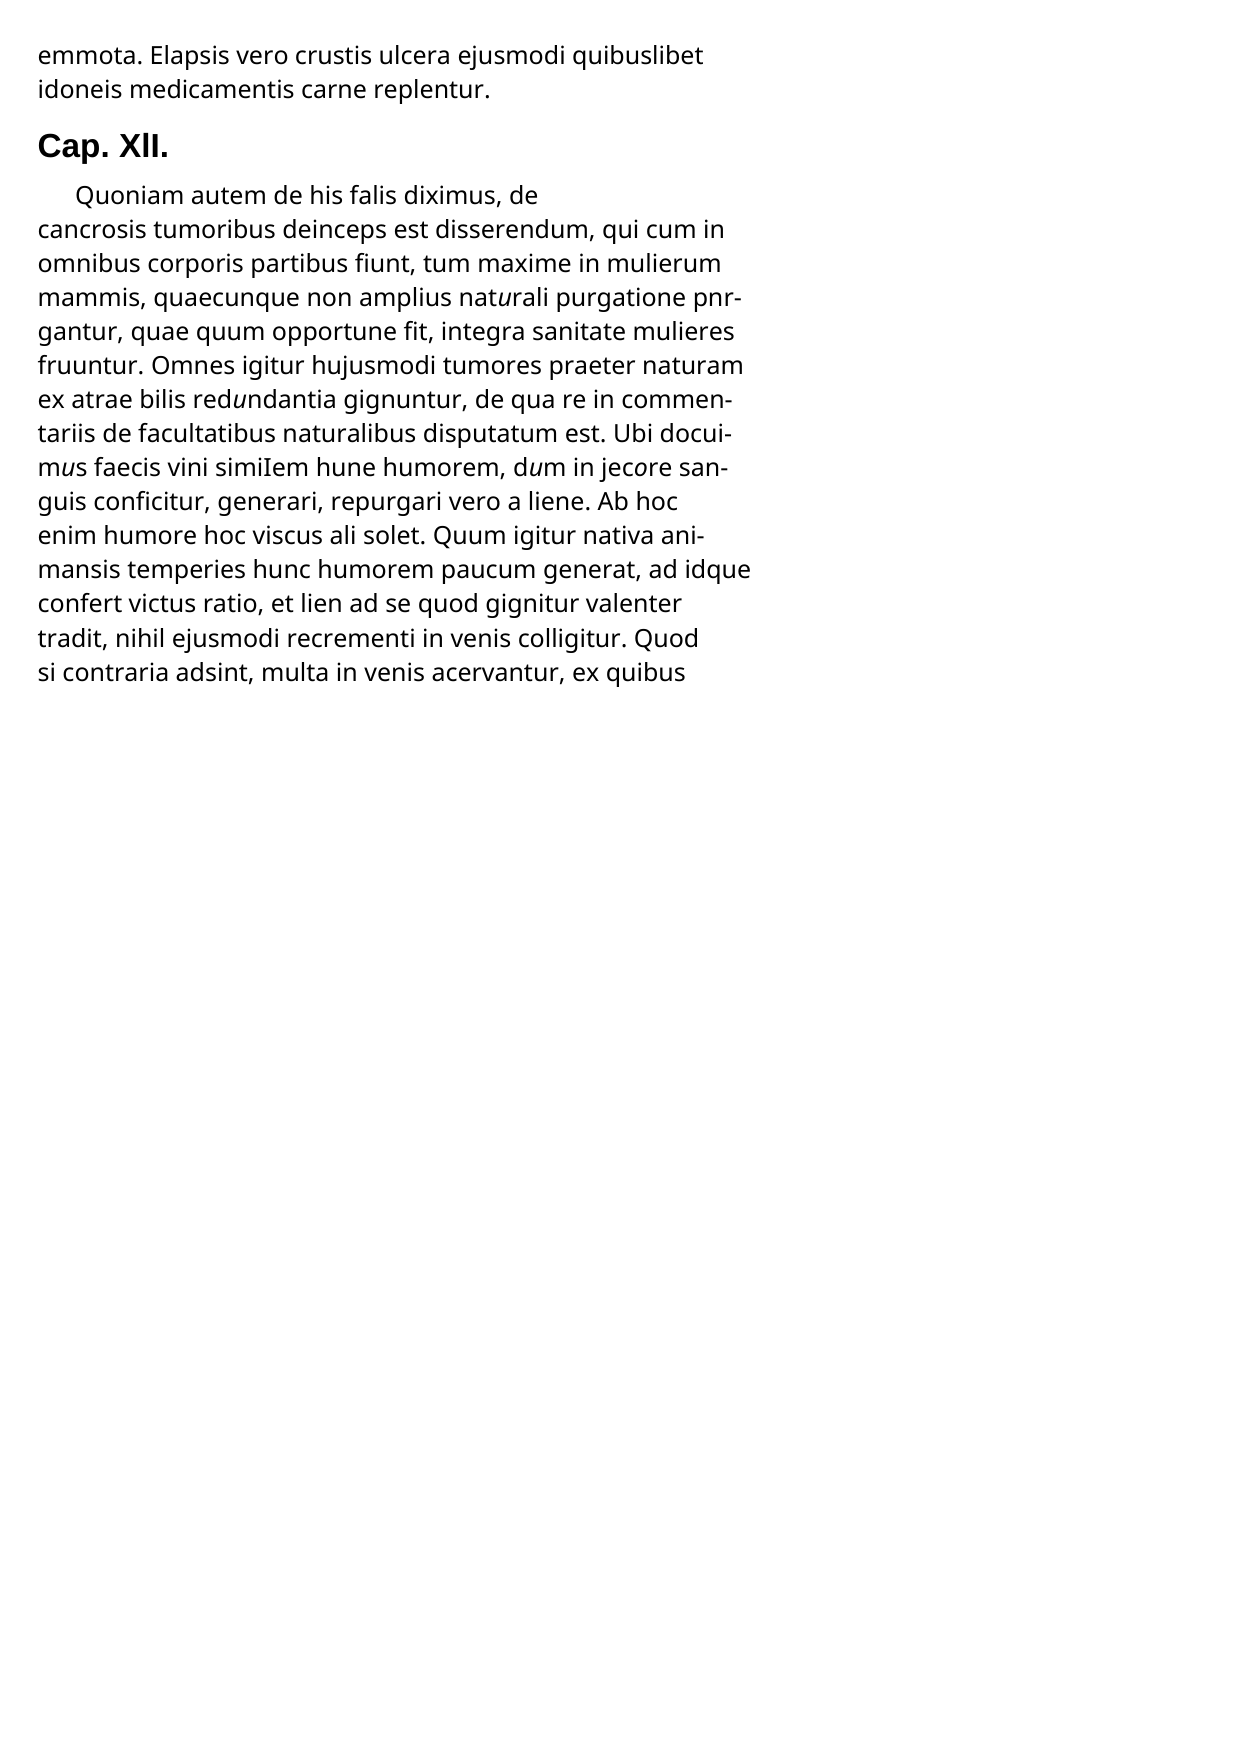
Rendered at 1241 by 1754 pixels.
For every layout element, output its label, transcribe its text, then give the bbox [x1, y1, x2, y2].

subtitle Cap. XlI. [37, 126, 1203, 165]
text emmota. Elapsis vero crustis ulcera ejusmodi quibuslibet idoneis medicamentis carne replentur. [37, 37, 1203, 106]
text Quoniam autem de his falis diximus, de cancrosis tumoribus deinceps est disserendum, qui cum in omnibus corporis partibus fiunt, tum maxime in mulierum mammis, quaecunque non amplius naturali purgatione pnr- gantur, quae quum opportune fit, integra sanitate mulieres fruuntur. Omnes igitur hujusmodi tumores praeter naturam ex atrae bilis redundantia gignuntur, de qua re in commen- tariis de facultatibus naturalibus disputatum est. Ubi docui- mus faecis vini simiIem hune humorem, dum in jecore san- guis conficitur, generari, repurgari vero a liene. Ab hoc enim humore hoc viscus ali solet. Quum igitur nativa ani- mansis temperies hunc humorem paucum generat, ad idque confert victus ratio, et lien ad se quod gignitur valenter tradit, nihil ejusmodi recrementi in venis colligitur. Quod si contraria adsint, multa in venis acervantur, ex quibus [37, 177, 1203, 688]
